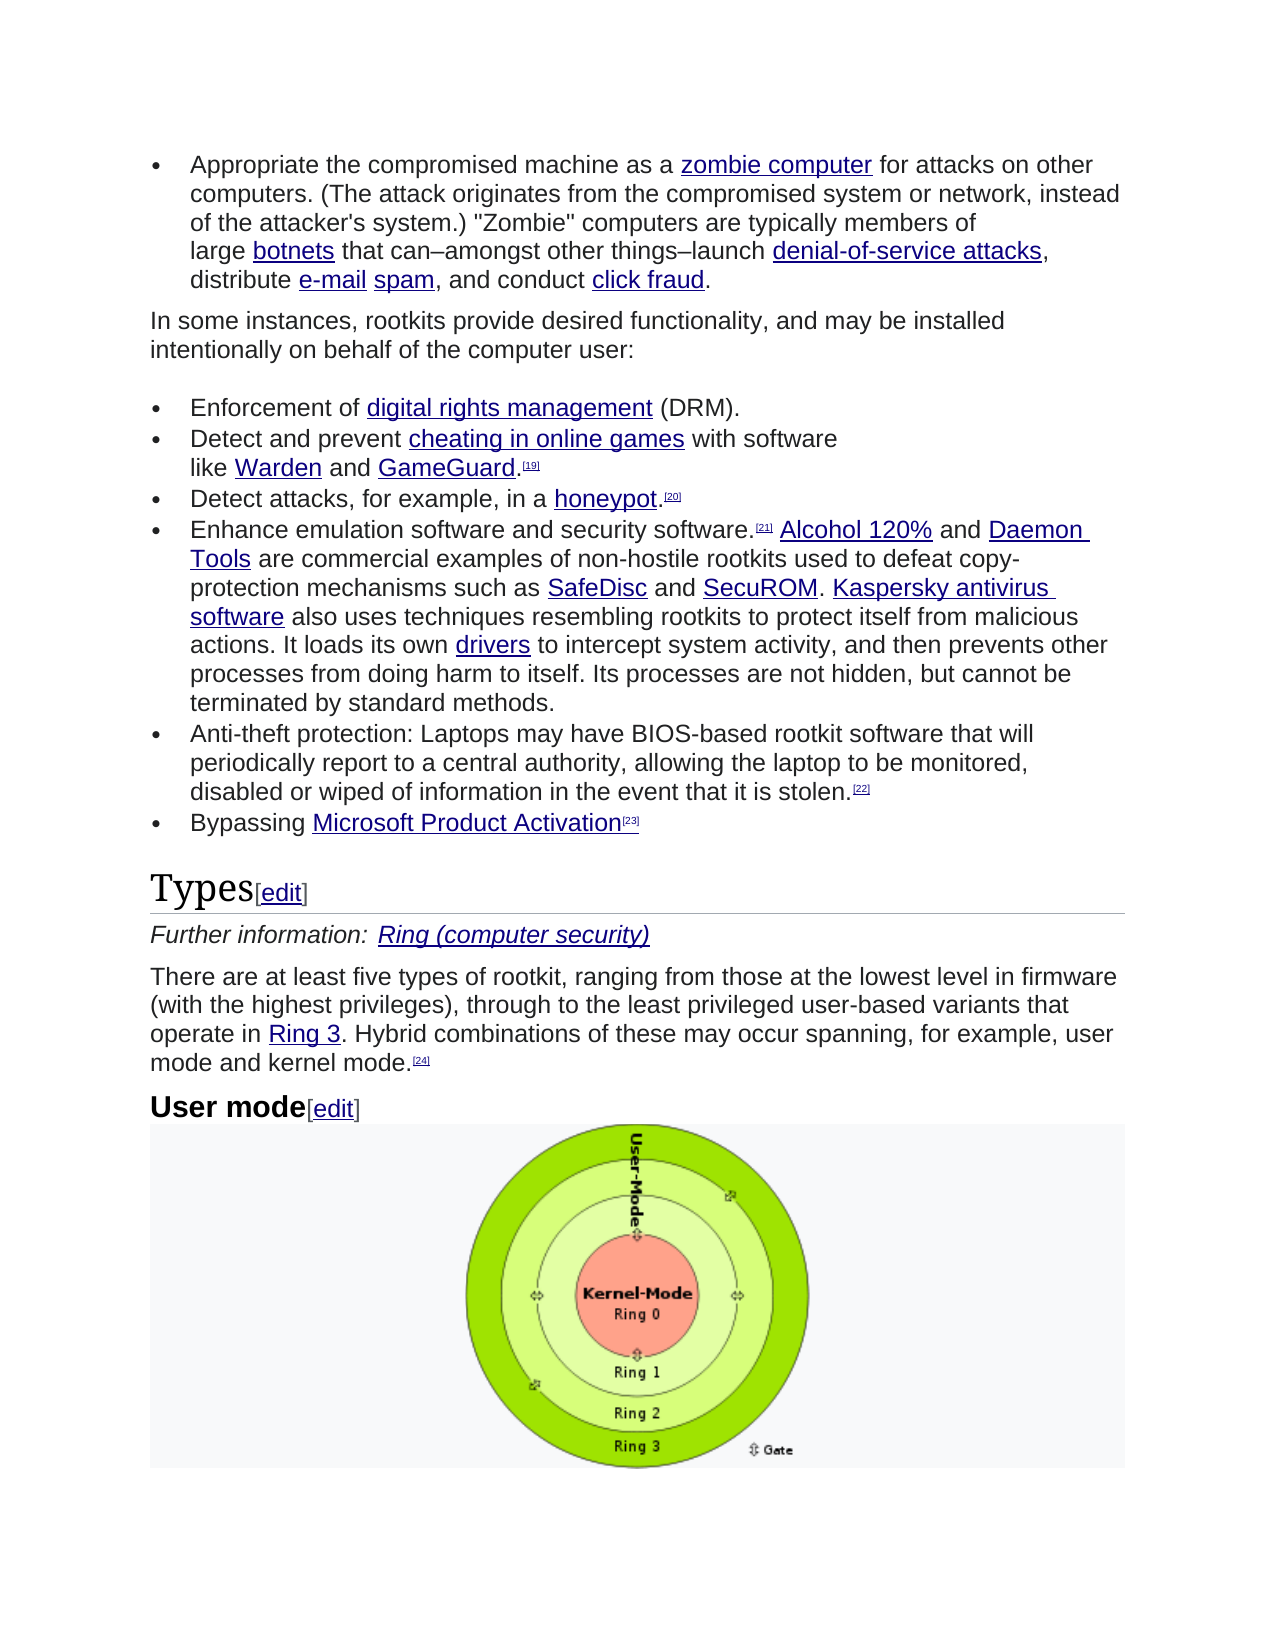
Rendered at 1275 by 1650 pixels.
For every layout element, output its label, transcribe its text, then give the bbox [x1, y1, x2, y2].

list Detect attacks, for example, in a honeypot.[20] [152, 484, 1125, 513]
text Types[edit] [150, 862, 1125, 913]
list Bypassing Microsoft Product Activation[23] [152, 808, 1125, 837]
picture [465, 1124, 810, 1469]
text Further information: Ring (computer security) [150, 921, 1125, 949]
list Appropriate the compromised machine as a zombie computer for attacks on other computers. (The attack originates from the compromised system or network, instead of the attacker's system.) "Zombie" computers are typically members of large botnets that can–amongst other things–launch denial-of-service attacks, distribute e-mail spam, and conduct click fraud. [152, 150, 1125, 294]
text In some instances, rootkits provide desired functionality, and may be installed intentionally on behalf of the computer user: [150, 306, 1125, 364]
list Enforcement of digital rights management (DRM). [152, 393, 1125, 422]
list Anti-theft protection: Laptops may have BIOS-based rootkit software that will periodically report to a central authority, allowing the laptop to be monitored, disabled or wiped of information in the event that it is stolen.[22] [152, 719, 1125, 805]
text There are at least five types of rootkit, ranging from those at the lowest level in firmware (with the highest privileges), through to the least privileged user-based variants that operate in Ring 3. Hybrid combinations of these may occur spanning, for example, user mode and kernel mode.[24] [150, 962, 1125, 1077]
text User mode[edit] [150, 1089, 1125, 1124]
list Enhance emulation software and security software.[21] Alcohol 120% and Daemon Tools are commercial examples of non-hostile rootkits used to defeat copy-protection mechanisms such as SafeDisc and SecuROM. Kaspersky antivirus software also uses techniques resembling rootkits to protect itself from malicious actions. It loads its own drivers to intercept system activity, and then prevents other processes from doing harm to itself. Its processes are not hidden, but cannot be terminated by standard methods. [152, 515, 1125, 717]
list Detect and prevent cheating in online games with software like Warden and GameGuard.[19] [152, 424, 1125, 482]
